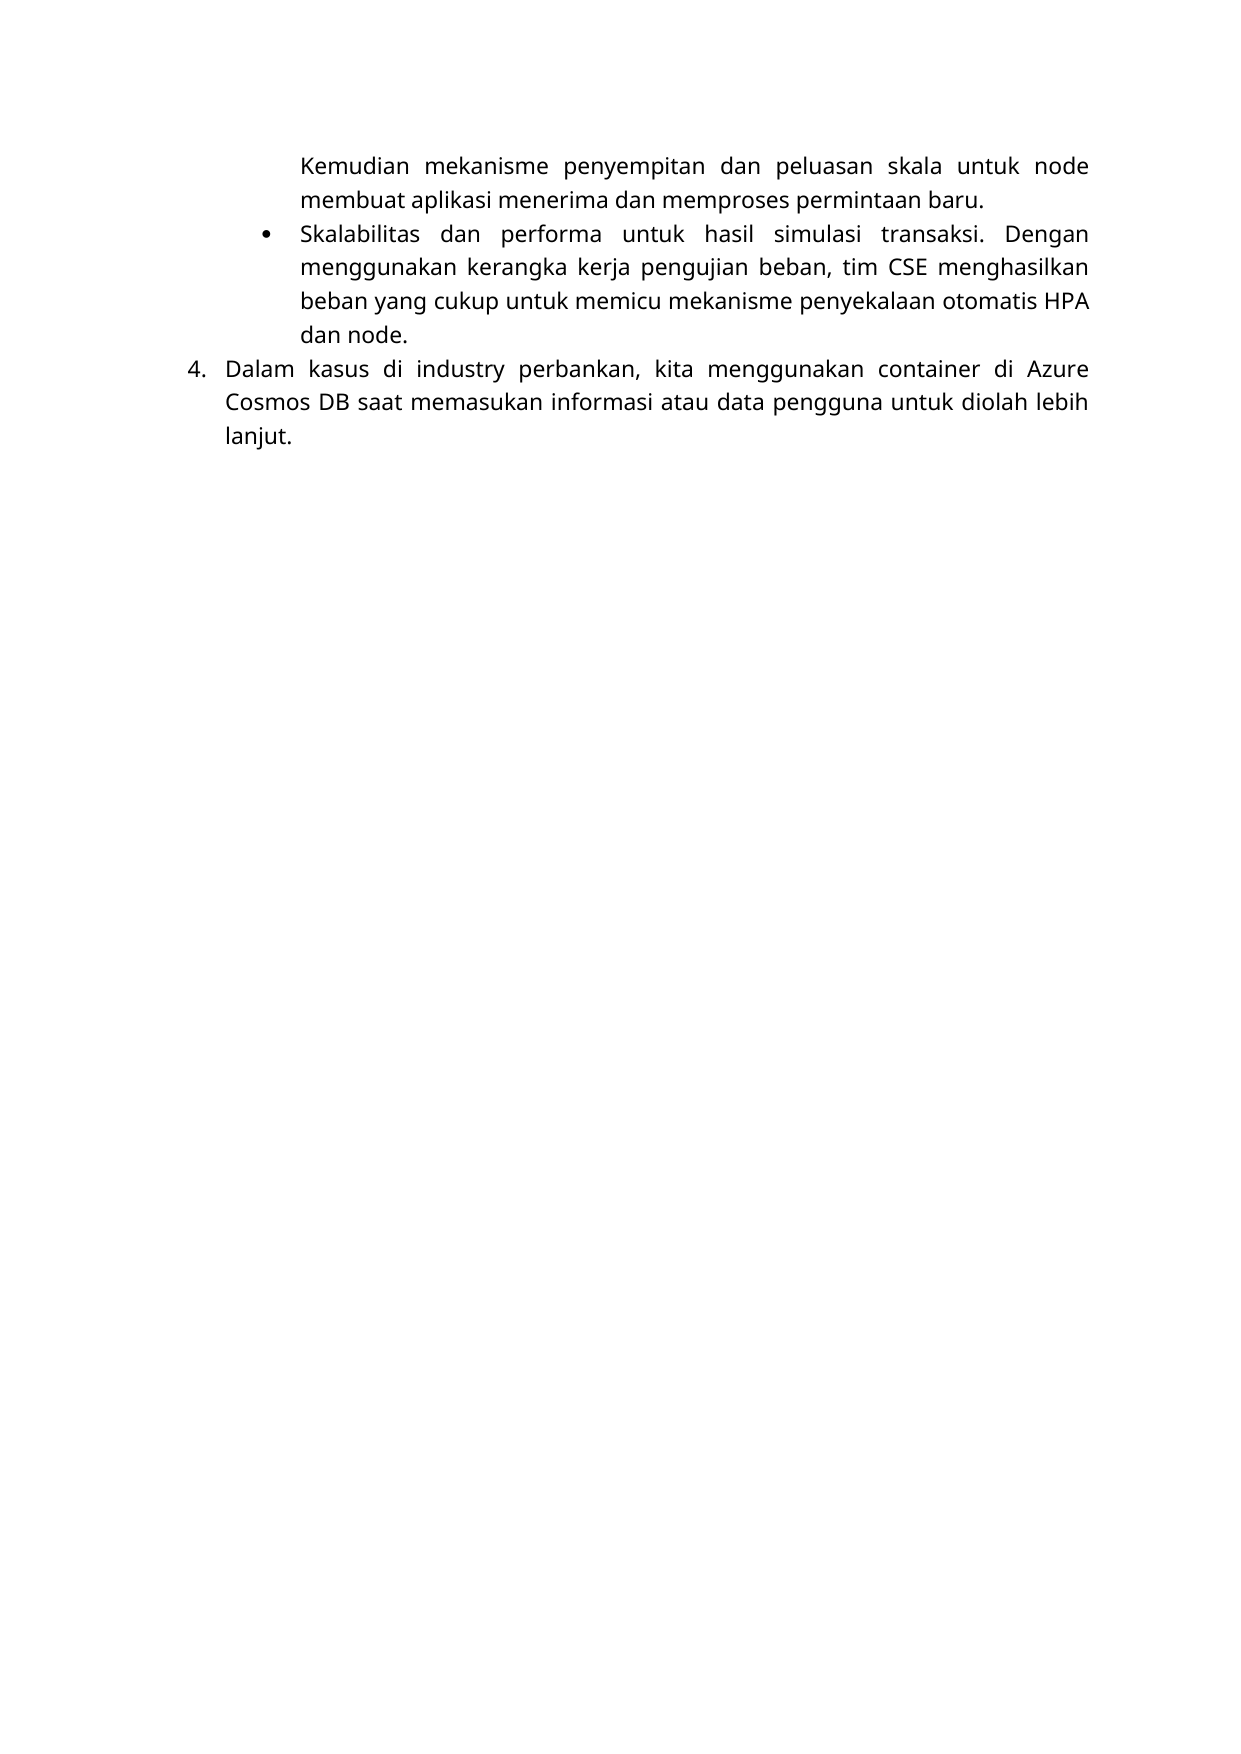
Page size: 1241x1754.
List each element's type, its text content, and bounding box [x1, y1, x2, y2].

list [262, 150, 1090, 215]
list Dalam kasus di industry perbankan, kita menggunakan container di Azure Cosmos DB saat memasukan informasi atau data pengguna untuk diolah lebih lanjut. [187, 352, 1090, 451]
list Skalabilitas dan performa untuk hasil simulasi transaksi. Dengan menggunakan kerangka kerja pengujian beban, tim CSE menghasilkan beban yang cukup untuk memicu mekanisme penyekalaan otomatis HPA dan node. [262, 217, 1090, 350]
